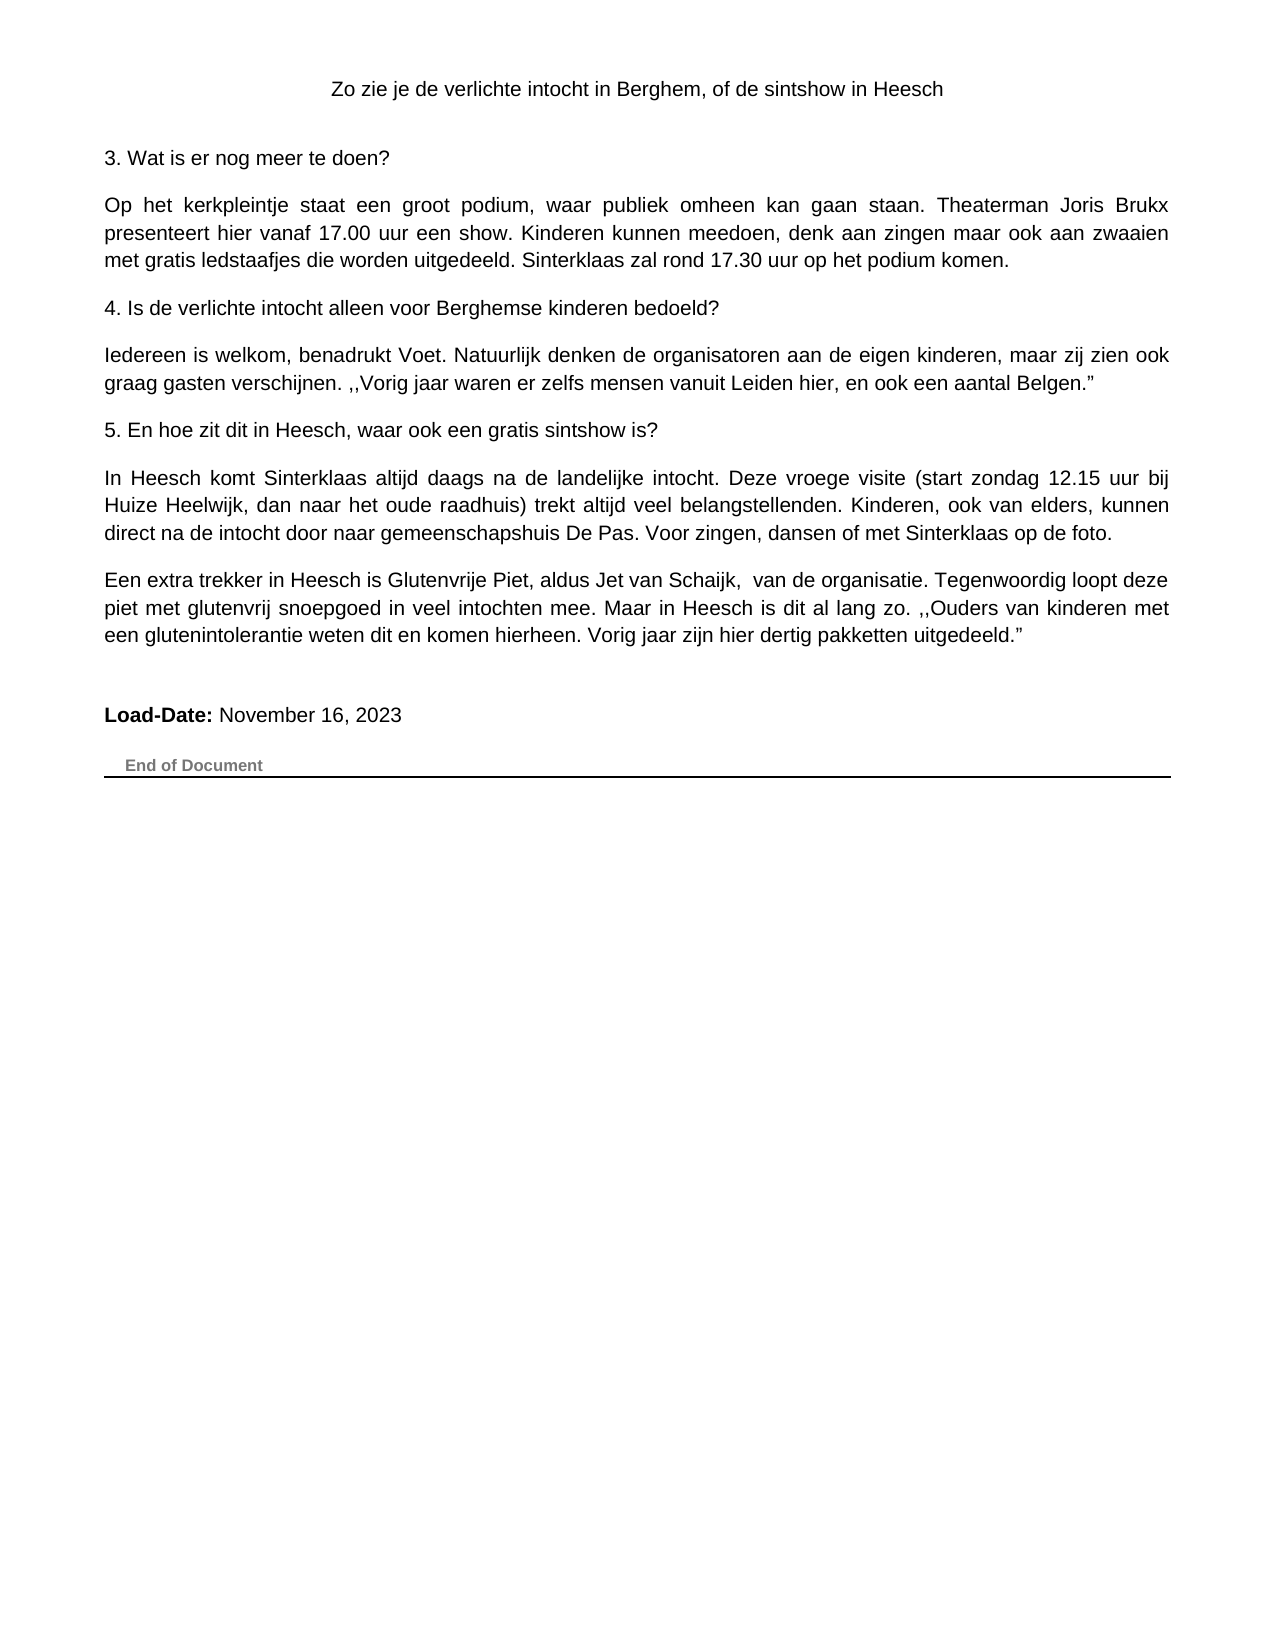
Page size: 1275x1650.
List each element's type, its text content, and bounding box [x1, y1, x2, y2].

text End of Document [125, 756, 1171, 775]
text Op het kerkpleintje staat een groot podium, waar publiek omheen kan gaan staan. Theaterman Joris Brukx presenteert hier vanaf 17.00 uur een show. Kinderen kunnen meedoen, denk aan zingen maar ook aan zwaaien met gratis ledstaafjes die worden uitgedeeld. Sinterklaas zal rond 17.30 uur op het podium komen. [104, 190, 1171, 271]
text Iedereen is welkom, benadrukt Voet. Natuurlijk denken de organisatoren aan de eigen kinderen, maar zij zien ook graag gasten verschijnen. ,,Vorig jaar waren er zelfs mensen vanuit Leiden hier, en ook een aantal Belgen.” [104, 340, 1171, 394]
text Een extra trekker in Heesch is Glutenvrije Piet, aldus Jet van Schaijk, van de organisatie. Tegenwoordig loopt deze piet met glutenvrij snoepgoed in veel intochten mee. Maar in Heesch is dit al lang zo. ,,Ouders van kinderen met een glutenintolerantie weten dit en komen hierheen. Vorig jaar zijn hier dertig pakketten uitgedeeld.” [104, 565, 1171, 646]
text In Heesch komt Sinterklaas altijd daags na de landelijke intocht. Deze vroege visite (start zondag 12.15 uur bij Huize Heelwijk, dan naar het oude raadhuis) trekt altijd veel belangstellenden. Kinderen, ook van elders, kunnen direct na de intocht door naar gemeenschapshuis De Pas. Voor zingen, dansen of met Sinterklaas op de foto. [104, 463, 1171, 544]
text Load-Date: November 16, 2023 [104, 671, 1171, 727]
text 5. En hoe zit dit in Heesch, waar ook een gratis sintshow is? [104, 415, 1171, 442]
text 4. Is de verlichte intocht alleen voor Berghemse kinderen bedoeld? [104, 292, 1171, 319]
text 3. Wat is er nog meer te doen? [104, 142, 1171, 169]
